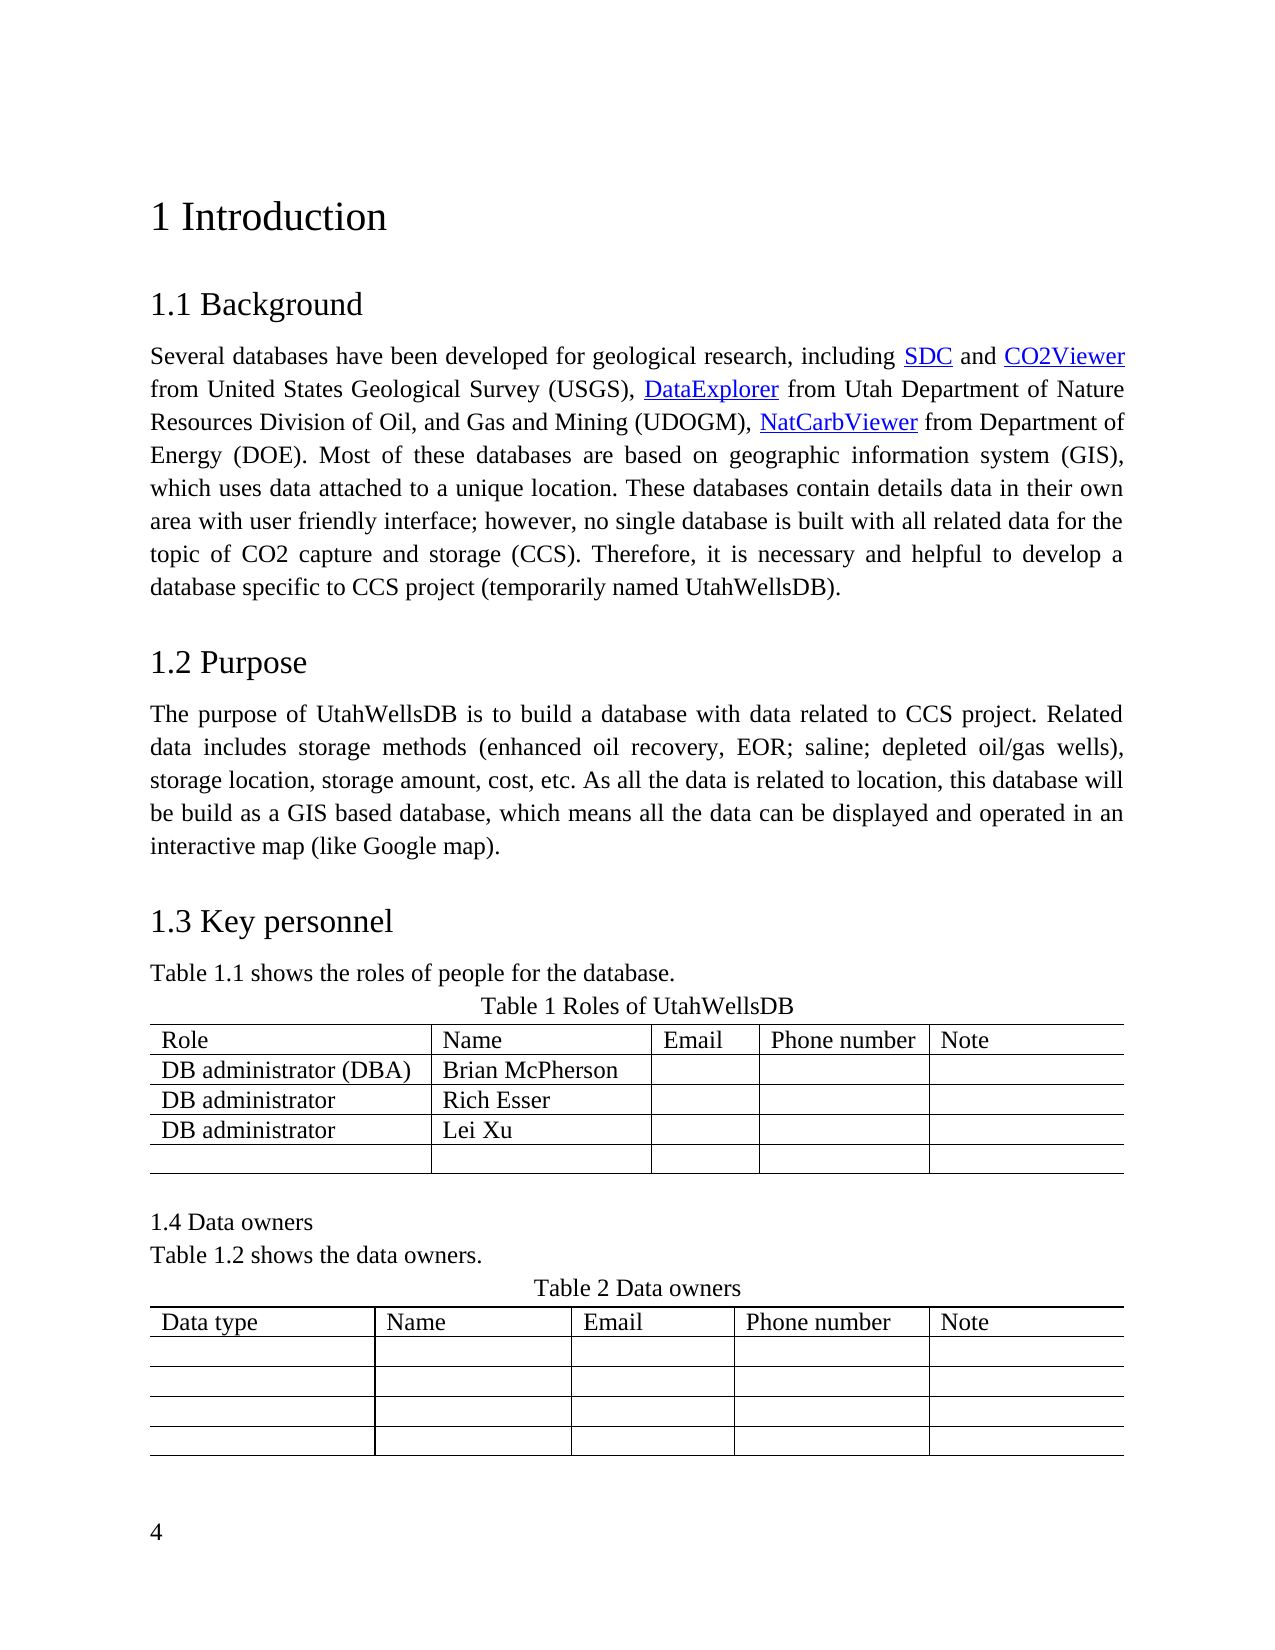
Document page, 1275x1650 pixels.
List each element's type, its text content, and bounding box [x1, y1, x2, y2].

table_cell [930, 1145, 1124, 1173]
table_cell [150, 1337, 374, 1366]
table_cell Lei Xu [432, 1115, 651, 1143]
table_cell [735, 1397, 929, 1426]
text Table 2 Data owners [150, 1273, 1125, 1302]
table_cell [376, 1397, 571, 1426]
table_cell [735, 1427, 929, 1455]
subtitle 1.2 Purpose [150, 642, 1125, 681]
subtitle 1.1 Background [150, 284, 1125, 323]
table_header Email [652, 1025, 759, 1054]
table_cell [150, 1145, 431, 1173]
table_cell [376, 1367, 571, 1396]
table_cell [760, 1145, 929, 1173]
table_cell [735, 1337, 929, 1366]
table_header Phone number [760, 1025, 929, 1054]
table_cell [930, 1427, 1124, 1455]
table_cell [150, 1397, 374, 1426]
table_header Data type [150, 1308, 374, 1336]
subtitle 1 Introduction [150, 192, 1125, 239]
table_cell [930, 1397, 1124, 1426]
table_cell [572, 1427, 734, 1455]
table_cell DB administrator (DBA) [150, 1055, 431, 1084]
text 1.4 Data owners [150, 1207, 1125, 1236]
table_cell Rich Esser [432, 1085, 651, 1114]
table_header Name [376, 1308, 571, 1336]
table_header Phone number [735, 1308, 929, 1336]
table_cell [760, 1055, 929, 1084]
table_cell [652, 1115, 759, 1143]
table_header Note [930, 1025, 1124, 1054]
text Several databases have been developed for geological research, including SDC and CO2Viewer from United States Geological Survey (USGS), DataExplorer from Utah Department of Nature Resources Division of Oil, and Gas and Mining (UDOGM), NatCarbViewer from Department of Energy (DOE). Most of these databases are based on geographic information system (GIS), which uses data attached to a unique location. These databases contain details data in their own area with user friendly interface; however, no single database is built with all related data for the topic of CO2 capture and storage (CCS). Therefore, it is necessary and helpful to develop a database specific to CCS project (temporarily named UtahWellsDB). [150, 341, 1125, 601]
table_cell [652, 1085, 759, 1114]
table_cell [652, 1055, 759, 1084]
table_cell [735, 1367, 929, 1396]
text Table 1.2 shows the data owners. [150, 1240, 1125, 1269]
table_header Name [432, 1025, 651, 1054]
table_header Role [150, 1025, 431, 1054]
table_cell [930, 1337, 1124, 1366]
text Table 1.1 shows the roles of people for the database. [150, 958, 1125, 987]
table_cell [930, 1115, 1124, 1143]
table_cell [376, 1337, 571, 1366]
table_cell [572, 1337, 734, 1366]
table_header Note [930, 1308, 1124, 1336]
subtitle 1.3 Key personnel [150, 902, 1125, 940]
text The purpose of UtahWellsDB is to build a database with data related to CCS project. Related data includes storage methods (enhanced oil recovery, EOR; saline; depleted oil/gas wells), storage location, storage amount, cost, etc. As all the data is related to location, this database will be build as a GIS based database, which means all the data can be displayed and operated in an interactive map (like Google map). [150, 699, 1125, 860]
table_cell [432, 1145, 651, 1173]
table_cell [572, 1397, 734, 1426]
table_cell [930, 1085, 1124, 1114]
table_cell [376, 1427, 571, 1455]
table_cell Brian McPherson [432, 1055, 651, 1084]
table_header Email [572, 1308, 734, 1336]
table_cell [930, 1055, 1124, 1084]
table_cell [572, 1367, 734, 1396]
table_cell [760, 1085, 929, 1114]
table_cell [652, 1145, 759, 1173]
table_cell [930, 1367, 1124, 1396]
table_cell [150, 1427, 374, 1455]
table_cell [150, 1367, 374, 1396]
table_cell DB administrator [150, 1085, 431, 1114]
text Table 1 Roles of UtahWellsDB [150, 991, 1125, 1020]
table_cell [760, 1115, 929, 1143]
table_cell DB administrator [150, 1115, 431, 1143]
